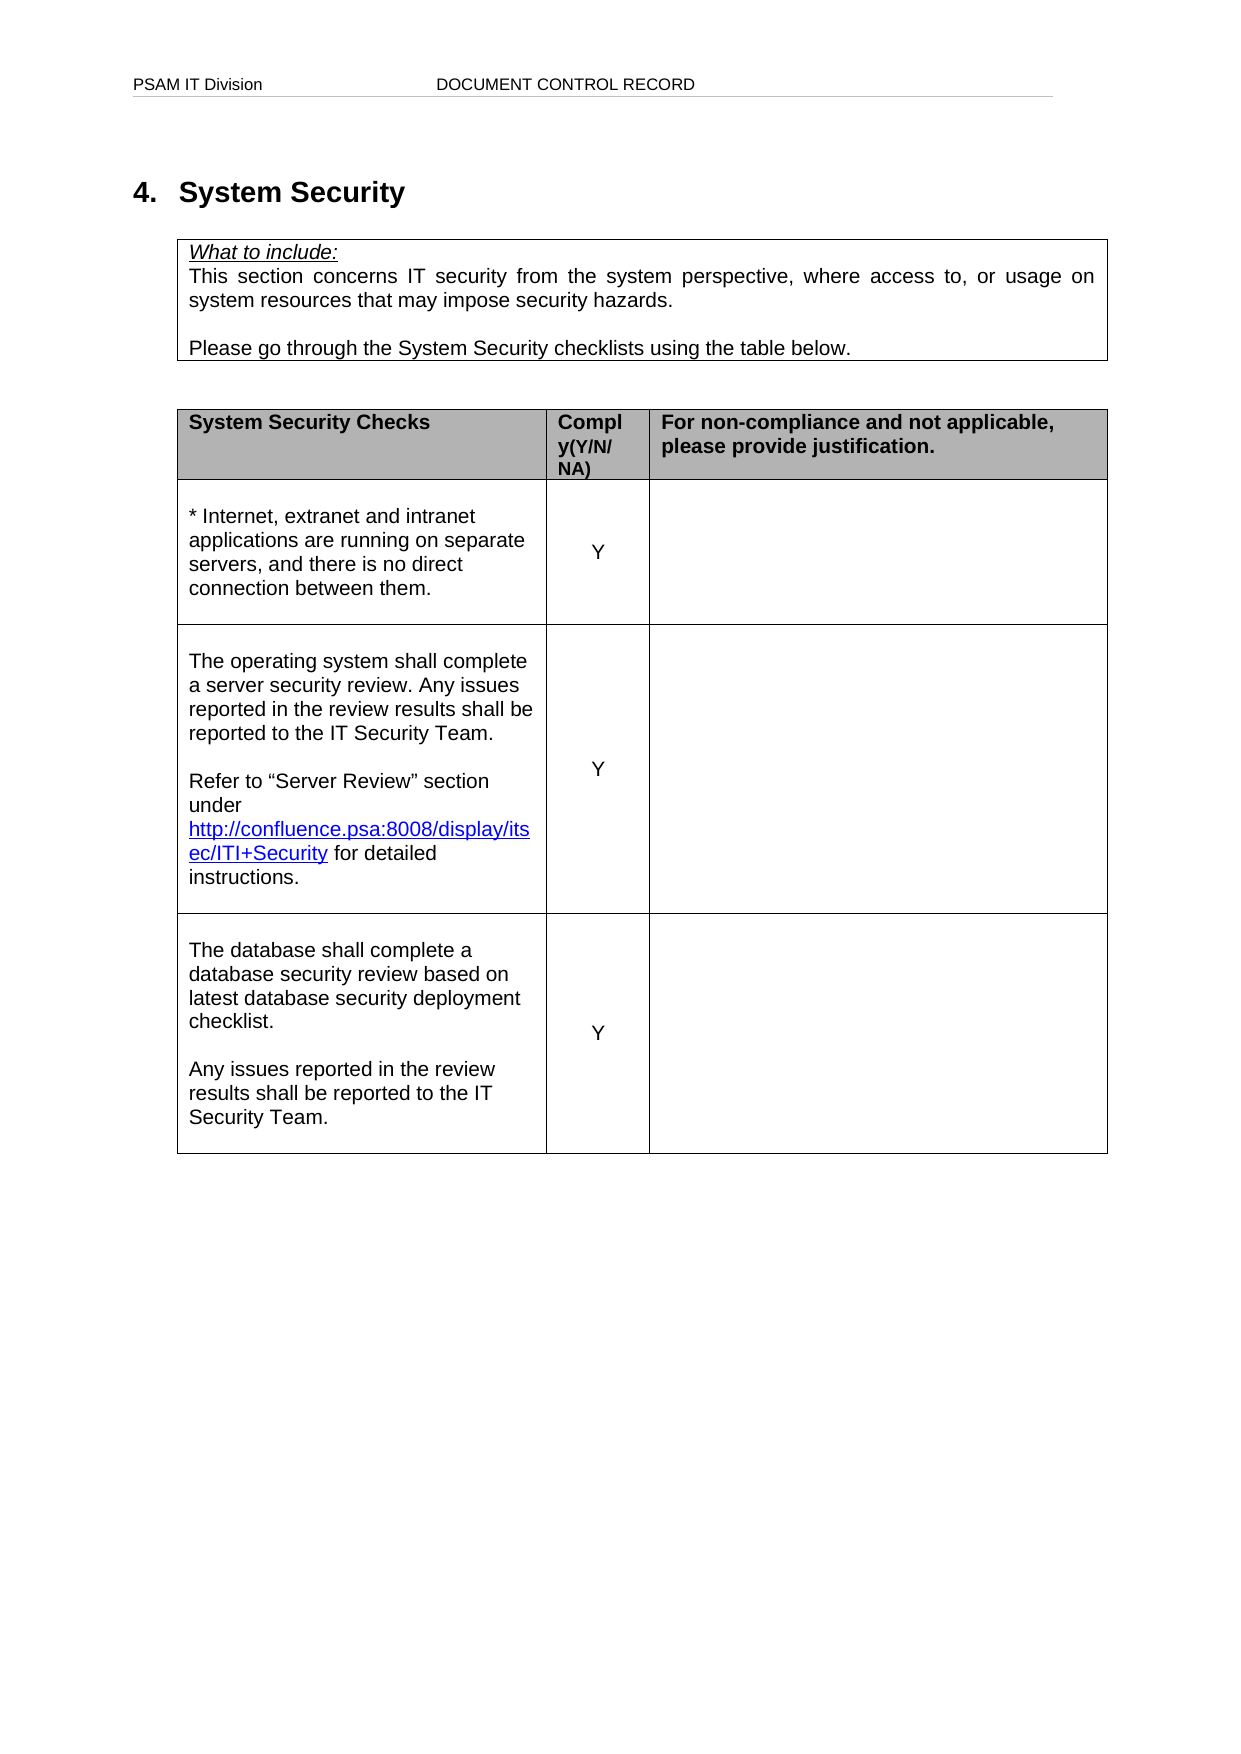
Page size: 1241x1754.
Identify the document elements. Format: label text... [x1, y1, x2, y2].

table_header Comply(Y/N/NA) [547, 410, 649, 479]
table_header What to include: This section concerns IT security from the system perspective, where access to, or usage on system resources that may impose security hazards. Please go through the System Security checklists using the table below. [178, 240, 1107, 359]
table_cell * Internet, extranet and intranet applications are running on separate servers, and there is no direct connection between them. [178, 480, 546, 624]
table_cell Y [547, 914, 649, 1153]
table_cell [650, 914, 1107, 1153]
subtitle System Security [133, 175, 1053, 208]
table_cell Y [547, 480, 649, 624]
table_cell Y [547, 625, 649, 912]
table_cell [650, 480, 1107, 624]
table_header System Security Checks [178, 410, 546, 479]
table_header For non-compliance and not applicable, please provide justification. [650, 410, 1107, 479]
table_cell The database shall complete a database security review based on latest database security deployment checklist. Any issues reported in the review results shall be reported to the IT Security Team. [178, 914, 546, 1153]
table_cell [650, 625, 1107, 912]
table_cell The operating system shall complete a server security review. Any issues reported in the review results shall be reported to the IT Security Team. Refer to “Server Review” section under http://confluence.psa:8008/display/itsec/ITI+Security for detailed instructions. [178, 625, 546, 912]
